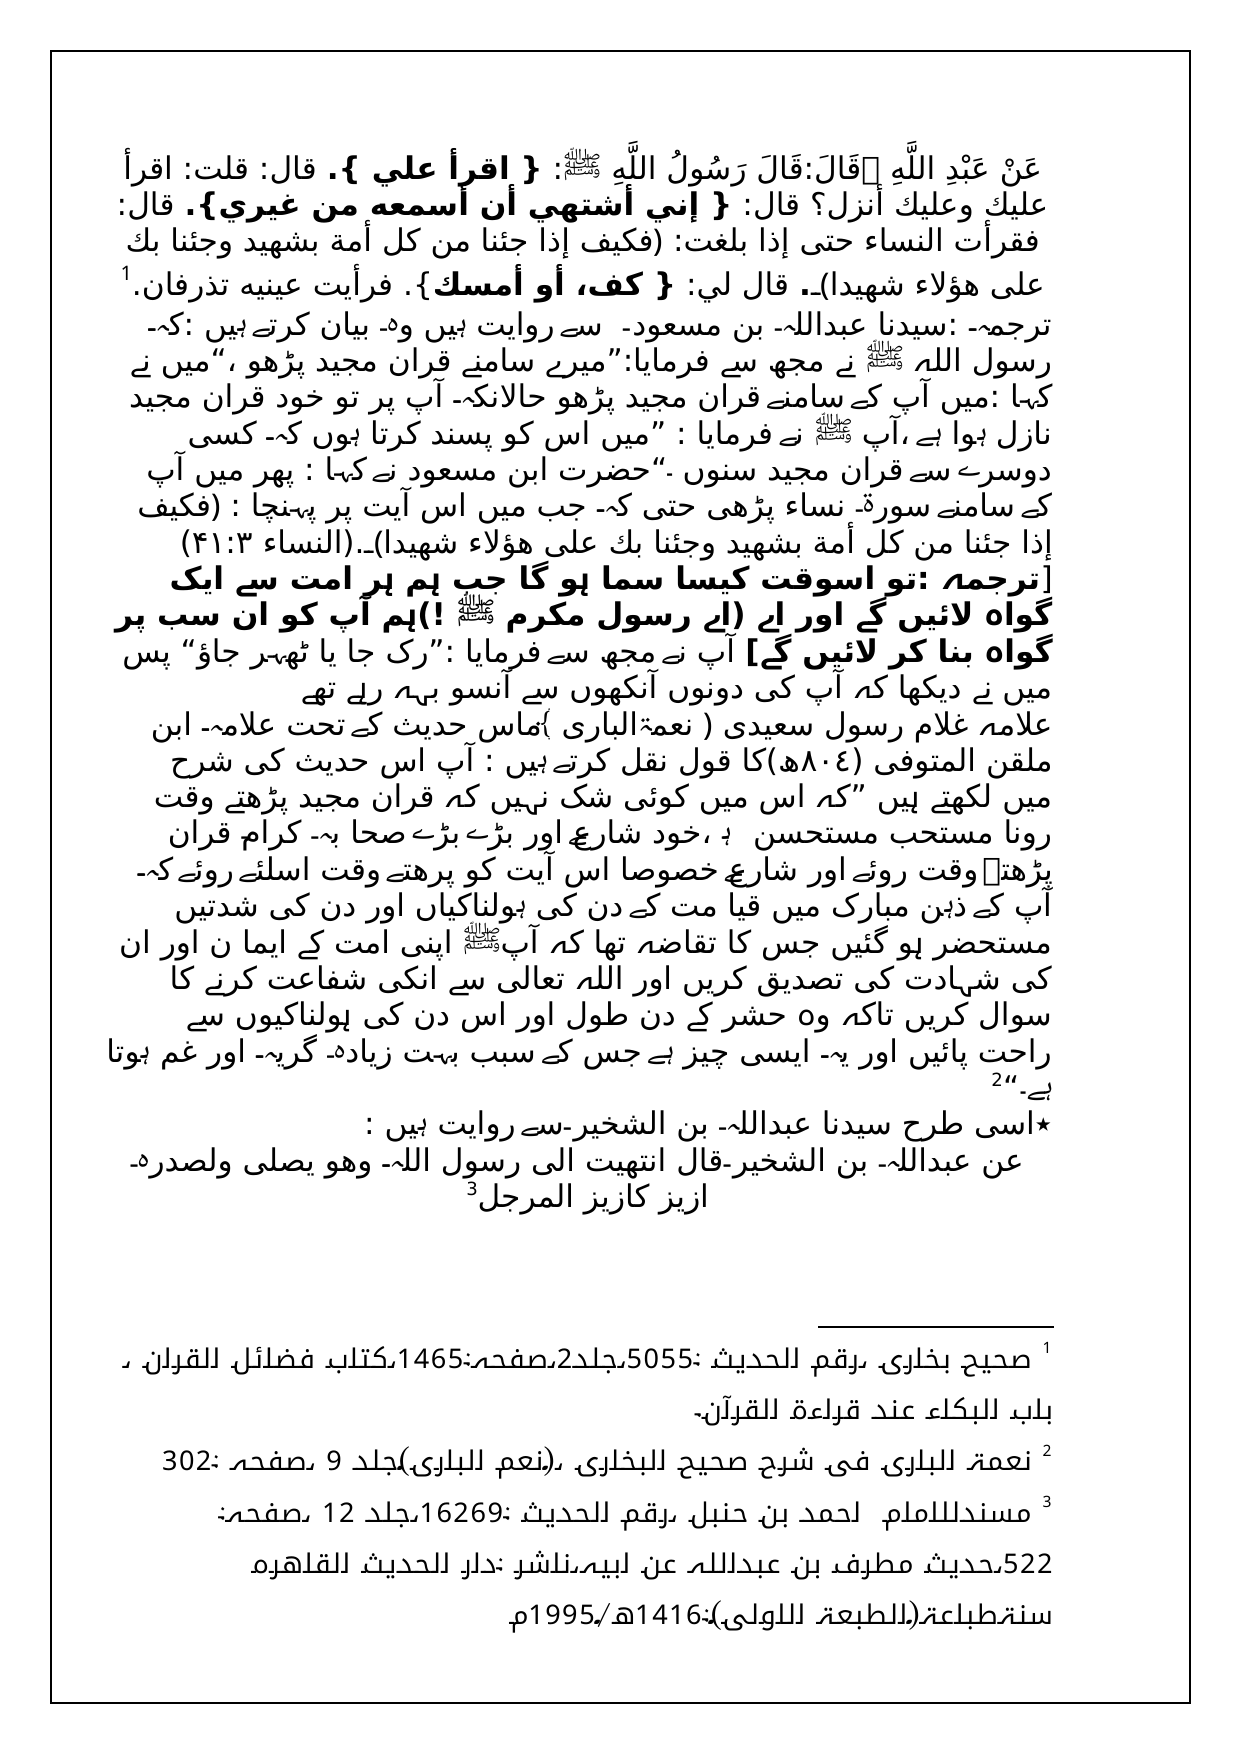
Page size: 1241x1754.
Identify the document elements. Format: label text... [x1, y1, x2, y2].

text عَنْ عَبْدِ اللَّهِ ﷜قَالَ:قَالَ رَسُولُ اللَّهِ ﷺ: { اقرأ علي }. قال: قلت: اقرأ عليك وعليك أنزل؟ قال: { إني أشتهي أن أسمعه من غيري}. قال: فقرأت النساء حتى إذا بلغت: ﴿فكيف إذا جئنا من كل أمة بشهيد وجئنا بك على هؤلاء شهيدا﴾. قال لي: { كف، أو أمسك}. فرأيت عينيه تذرفان. [112, 150, 1053, 306]
text ترجمہ :سیدنا عبداللہ بن مسعود ﷜ سے روایت ہیں وہ بیان کرتے ہیں :کہ رسول اللہ ﷺ نے مجھ سے فرمایا:”میرے سامنے قران مجید پڑھو ،“میں نے کہا :میں آپ کے سامنے قران مجید پڑھو حالانکہ آپ پر تو خود قران مجید نازل ہوا ہے ،آپ ﷺ نے فرمایا : ”میں اس کو پسند کرتا ہوں کہ کسی دوسرے سے قران مجید سنوں ۔“حضرت ابن مسعود نے کہا : پھر میں آپ کے سامنے سورۃ نساء پڑھی حتی کہ جب میں اس آیت پر پہنچا : ﴿فكيف إذا جئنا من كل أمة بشهيد وجئنا بك على هؤلاء شهيدا﴾.(النساء ۴١:۳) [ترجمہ :تو اسوقت کیسا سما ہو گا جب ہم ہر امت سے ایک گواہ لائیں گے اور اے (اے رسول مکرم ﷺ !)ہم آپ کو ان سب پر گواہ بنا کر لائیں گے] آپ نے مجھ سے فرمایا :”رک جا یا ٹھہر جاؤ“ پس میں نے دیکھا کہ آپ کی دونوں آنکھوں سے آنسو بہہ رہے تھے [112, 306, 1053, 706]
text عن عبداللہ بن الشخیر ﷛قال انتھیت الی رسول اللہ وھو یصلی ولصدرہ ازیز کازیز المرجل [112, 1142, 1053, 1215]
text علامہ غلام رسول سعیدی ﷫﴿ نعمۃالباری ﴾ماس حدیث کے تحت علامہ ابن ملقن المتوفی (٨٠٤ھ)کا قول نقل کرتے ہیں : آپ اس حدیث کی شرح میں لکھتے ہیں ”کہ اس میں کوئی شک نہیں کہ قران مجید پڑھتے وقت رونا مستحب مستحسن ہے ،خود شارع﷤ اور بڑے بڑے صحا بہ کرام﷡ قران پڑھتے وقت روئے اور شارع﷤ خصوصا اس آیت کو پرھتے وقت اسلئے روئے کہ آپ کے ذہن مبارک میں قیا مت کے دن کی ہولناکیاں اور دن کی شدتیں مستحضر ہو گئیں جس کا تقاضہ تھا کہ آپﷺ اپنی امت کے ایما ن اور ان کی شہادت کی تصدیق کریں اور اللہ تعالی سے انکی شفاعت کرنے کا سوال کریں تاکہ وہ حشر کے دن طول اور اس دن کی ہولناکیوں سے راحت پائیں اور یہ ایسی چیز ہے جس کے سبب بہت زیادہ گریہ اور غم ہوتا ہے۔“ [112, 706, 1053, 1106]
text ٭اسی طرح سیدنا عبداللہ بن الشخیر ﷛سے روایت ہیں : [112, 1106, 1053, 1142]
